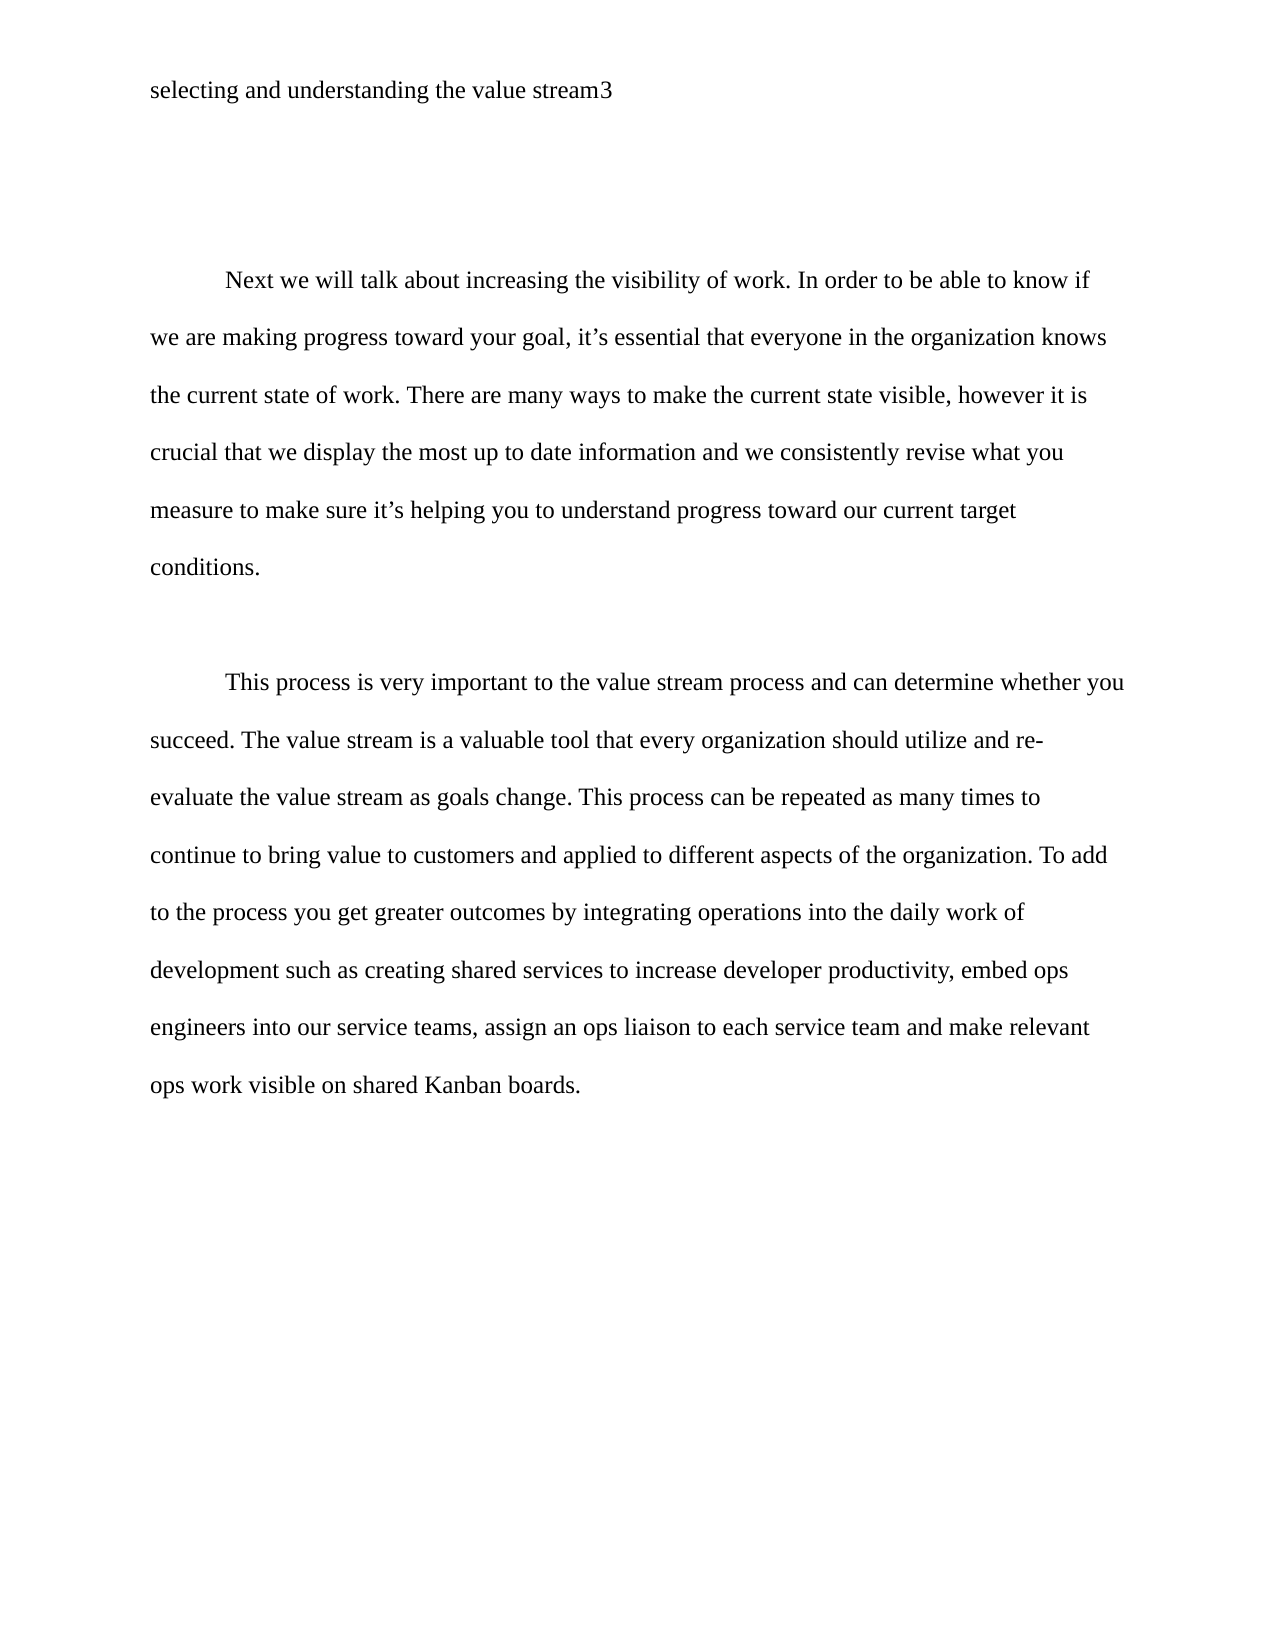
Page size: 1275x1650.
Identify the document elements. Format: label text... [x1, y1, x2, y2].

text This process is very important to the value stream process and can determine whether you succeed. The value stream is a valuable tool that every organization should utilize and re-evaluate the value stream as goals change. This process can be repeated as many times to continue to bring value to customers and applied to different aspects of the organization. To add to the process you get greater outcomes by integrating operations into the daily work of development such as creating shared services to increase developer productivity, embed ops engineers into our service teams, assign an ops liaison to each service team and make relevant ops work visible on shared Kanban boards. [150, 667, 1125, 1099]
text Next we will talk about increasing the visibility of work. In order to be able to know if we are making progress toward your goal, it’s essential that everyone in the organization knows the current state of work. There are many ways to make the current state visible, however it is crucial that we display the most up to date information and we consistently revise what you measure to make sure it’s helping you to understand progress toward our current target conditions. [150, 265, 1125, 581]
